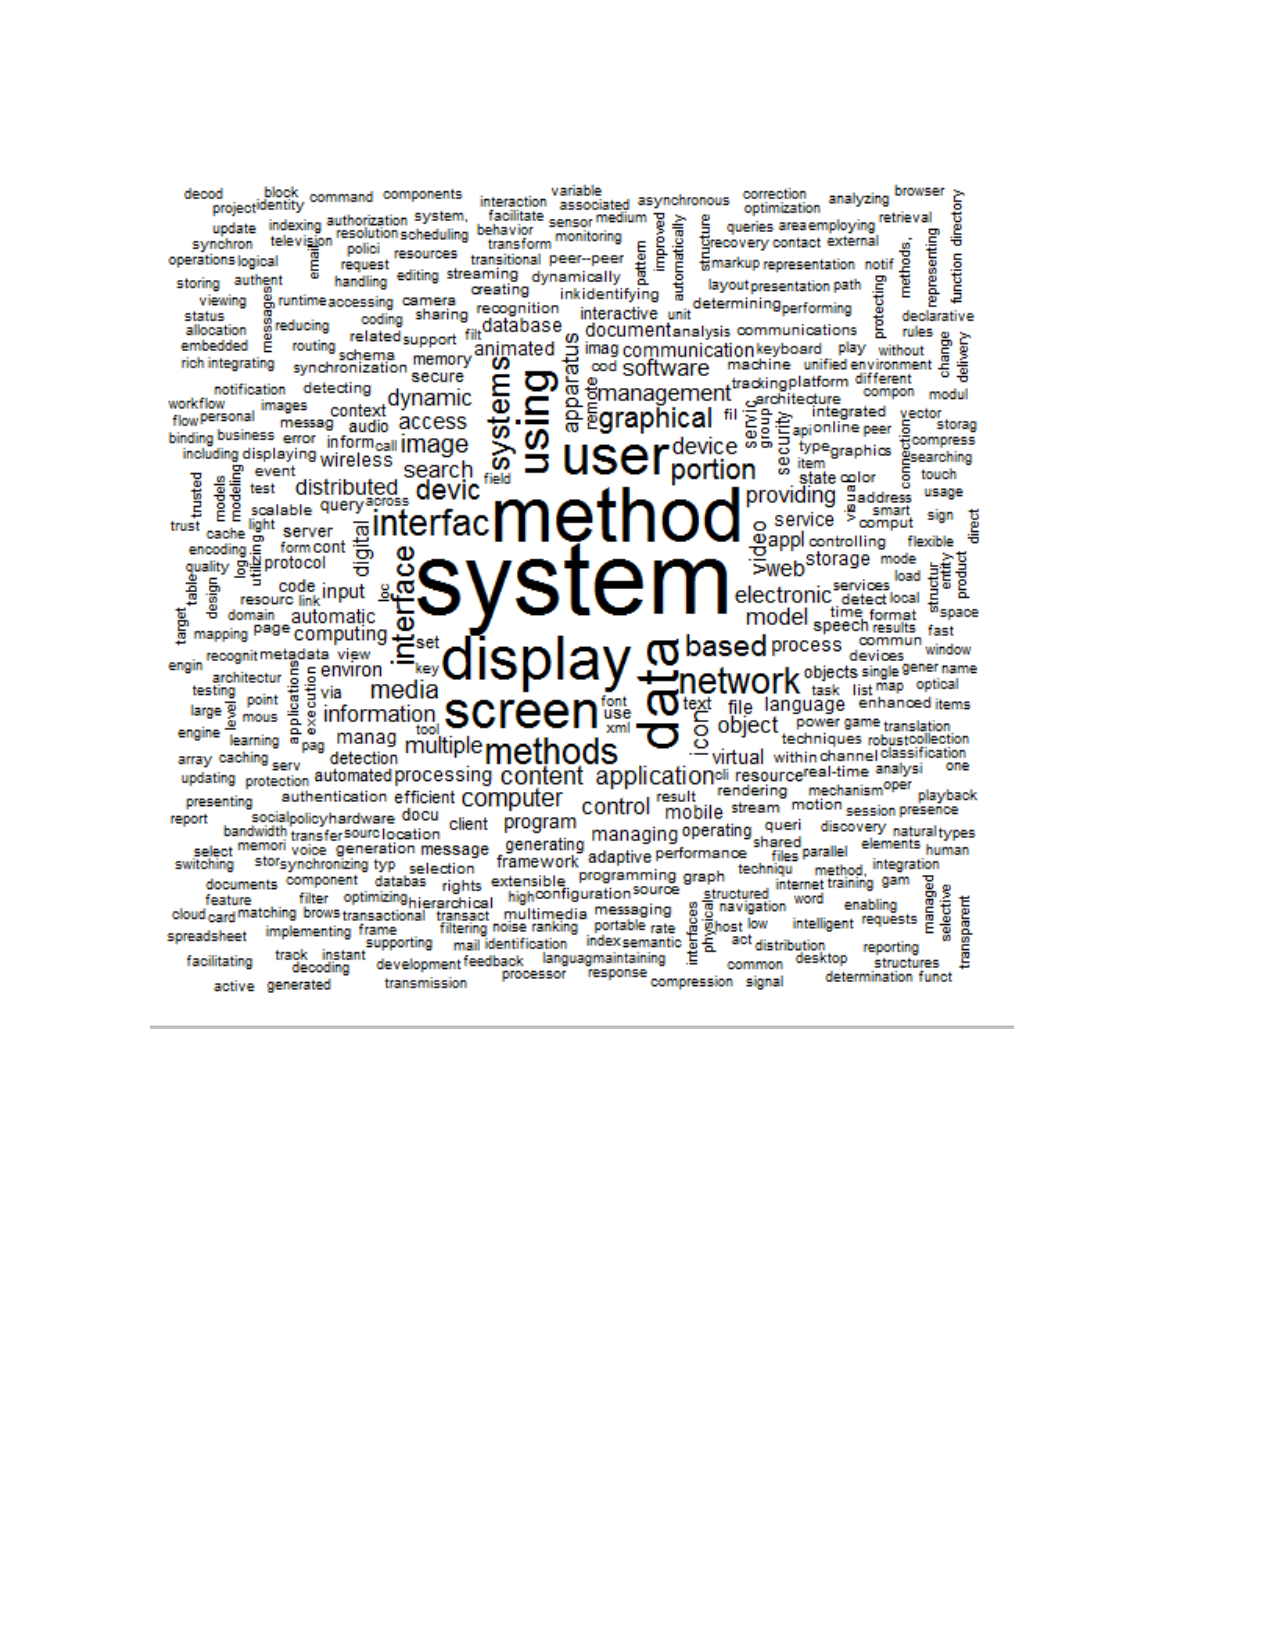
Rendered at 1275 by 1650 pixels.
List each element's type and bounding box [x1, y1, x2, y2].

picture [150, 150, 1014, 1029]
